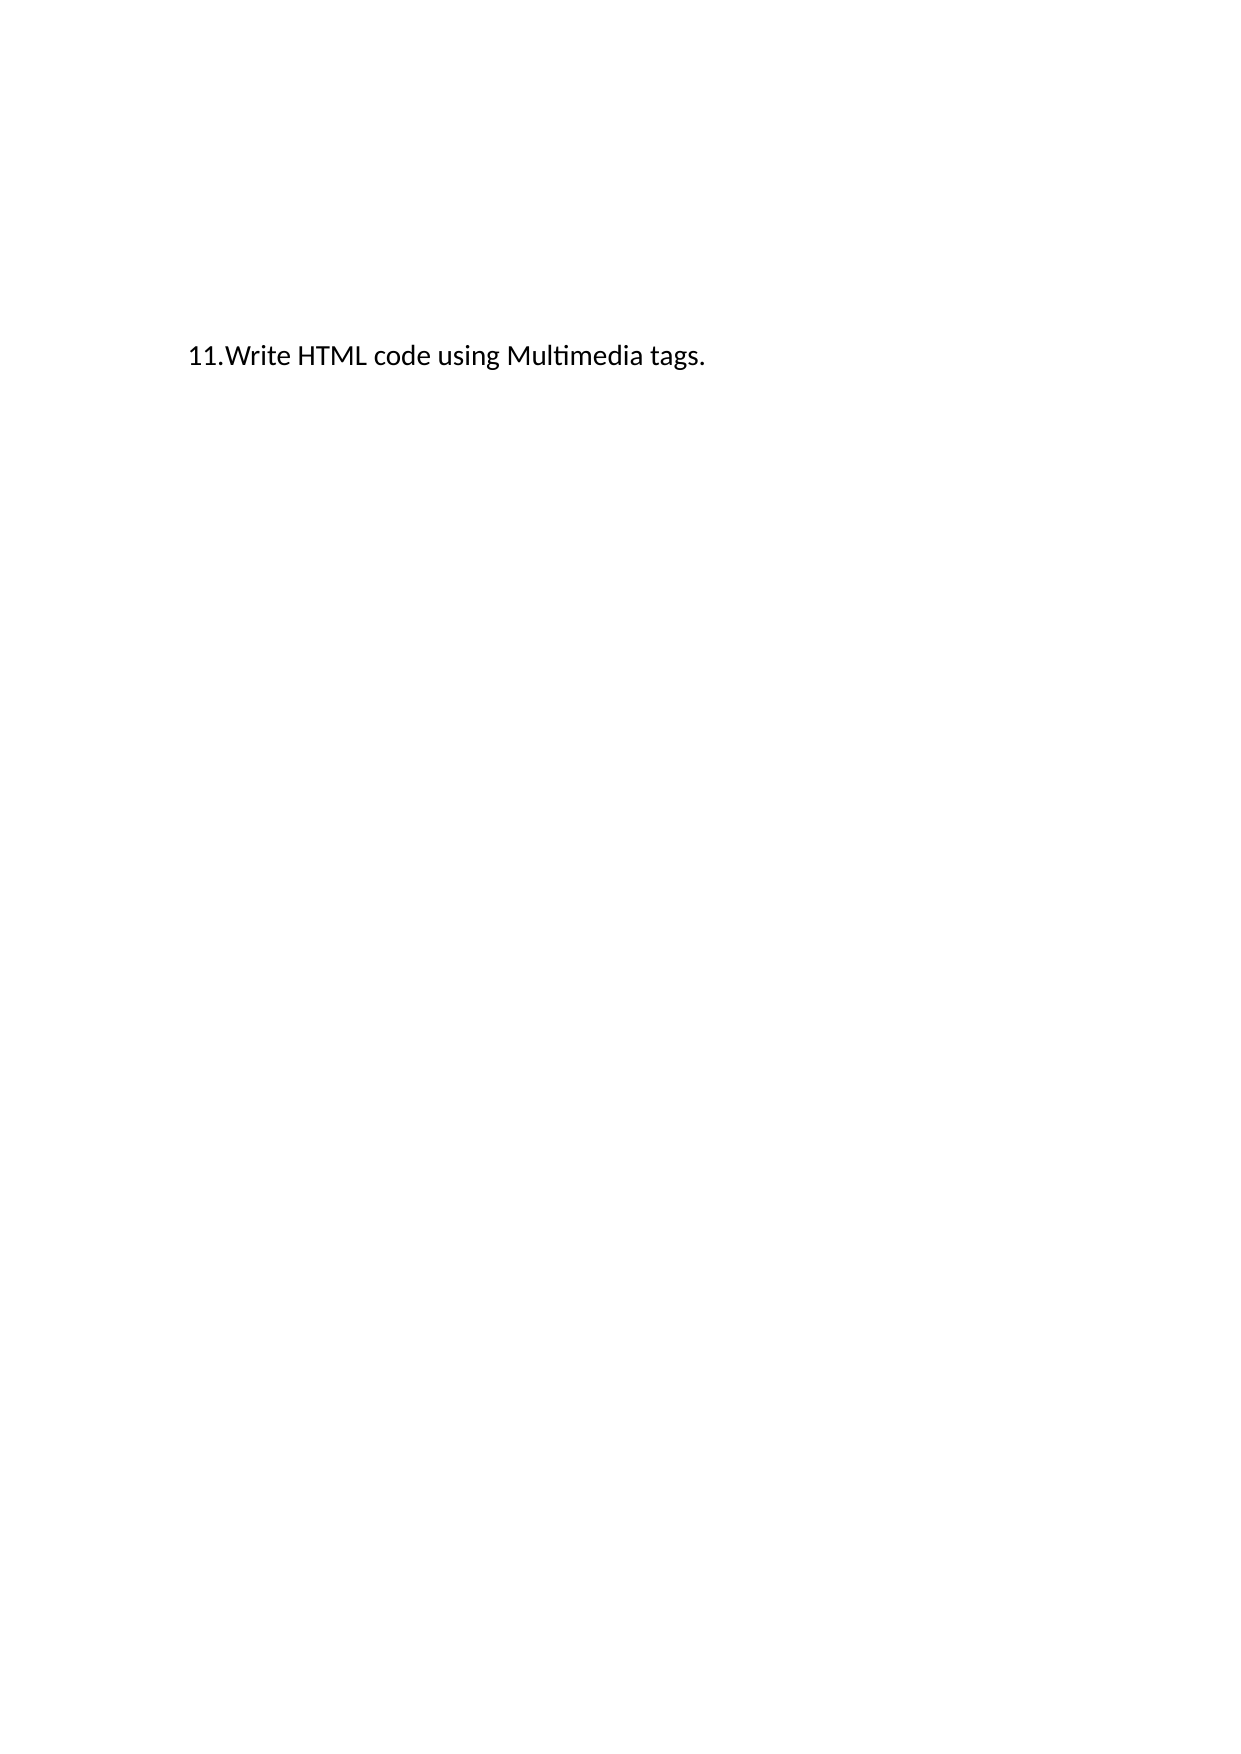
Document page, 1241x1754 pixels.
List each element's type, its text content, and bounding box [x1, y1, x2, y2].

list Write HTML code using Multimedia tags. [187, 337, 1090, 373]
